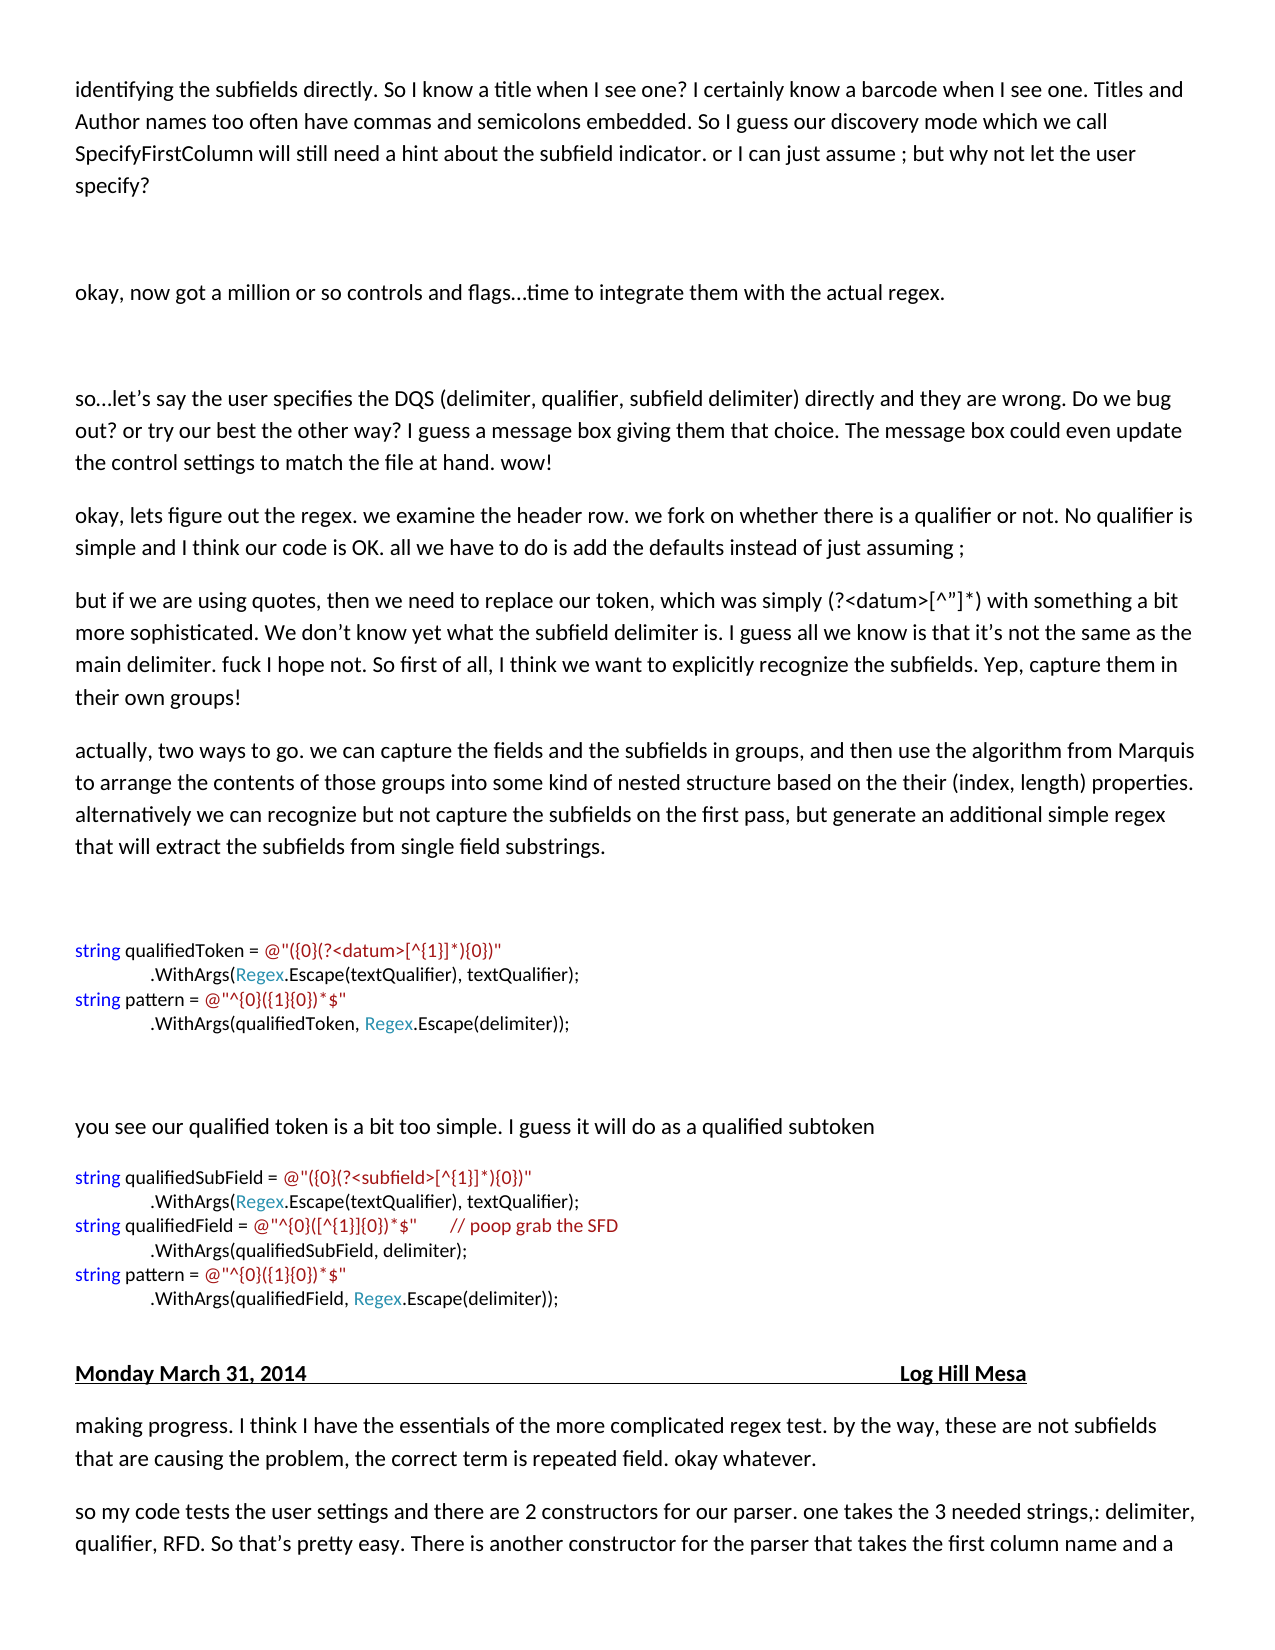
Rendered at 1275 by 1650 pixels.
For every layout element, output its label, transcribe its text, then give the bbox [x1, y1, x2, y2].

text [75, 1497, 1200, 1557]
text string qualifiedField = @"^{0}([^{1}]{0})*$" // poop grab the SFD [75, 1214, 1200, 1238]
text string pattern = @"^{0}({1}{0})*$" [75, 987, 1200, 1011]
text .WithArgs(qualifiedField, Regex.Escape(delimiter)); [75, 1286, 1200, 1310]
text you see our qualified token is a bit too simple. I guess it will do as a qualified subtoken [75, 1112, 1200, 1140]
text making progress. I think I have the essentials of the more complicated regex test. by the way, these are not subfields that are causing the problem, the correct term is repeated field. okay whatever. [75, 1412, 1200, 1472]
text Monday March 31, 2014 Log Hill Mesa [75, 1359, 1200, 1387]
text but if we are using quotes, then we need to replace our token, which was simply (?<datum>[^”]*) with something a bit more sophisticated. We don’t know yet what the subfield delimiter is. I guess all we know is that it’s not the same as the main delimiter. fuck I hope not. So first of all, I think we want to explicitly recognize the subfields. Yep, capture them in their own groups! [75, 586, 1200, 711]
text .WithArgs(qualifiedToken, Regex.Escape(delimiter)); [75, 1011, 1200, 1035]
text okay, lets figure out the regex. we examine the header row. we fork on whether there is a qualifier or not. No qualifier is simple and I think our code is OK. all we have to do is add the defaults instead of just assuming ; [75, 501, 1200, 561]
text .WithArgs(qualifiedSubField, delimiter); [75, 1238, 1200, 1262]
text string qualifiedSubField = @"({0}(?<subfield>[^{1}]*){0})" [75, 1165, 1200, 1189]
text .WithArgs(Regex.Escape(textQualifier), textQualifier); [75, 963, 1200, 987]
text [75, 75, 1200, 199]
text .WithArgs(Regex.Escape(textQualifier), textQualifier); [75, 1189, 1200, 1214]
text actually, two ways to go. we can capture the fields and the subfields in groups, and then use the algorithm from Marquis to arrange the contents of those groups into some kind of nested structure based on the their (index, length) properties. alternatively we can recognize but not capture the subfields on the first pass, but generate an additional simple regex that will extract the subfields from single field substrings. [75, 736, 1200, 860]
text so…let’s say the user specifies the DQS (delimiter, qualifier, subfield delimiter) directly and they are wrong. Do we bug out? or try our best the other way? I guess a message box giving them that choice. The message box could even update the control settings to match the file at hand. wow! [75, 384, 1200, 476]
text string pattern = @"^{0}({1}{0})*$" [75, 1262, 1200, 1286]
text string qualifiedToken = @"({0}(?<datum>[^{1}]*){0})" [75, 938, 1200, 963]
text okay, now got a million or so controls and flags…time to integrate them with the actual regex. [75, 278, 1200, 306]
